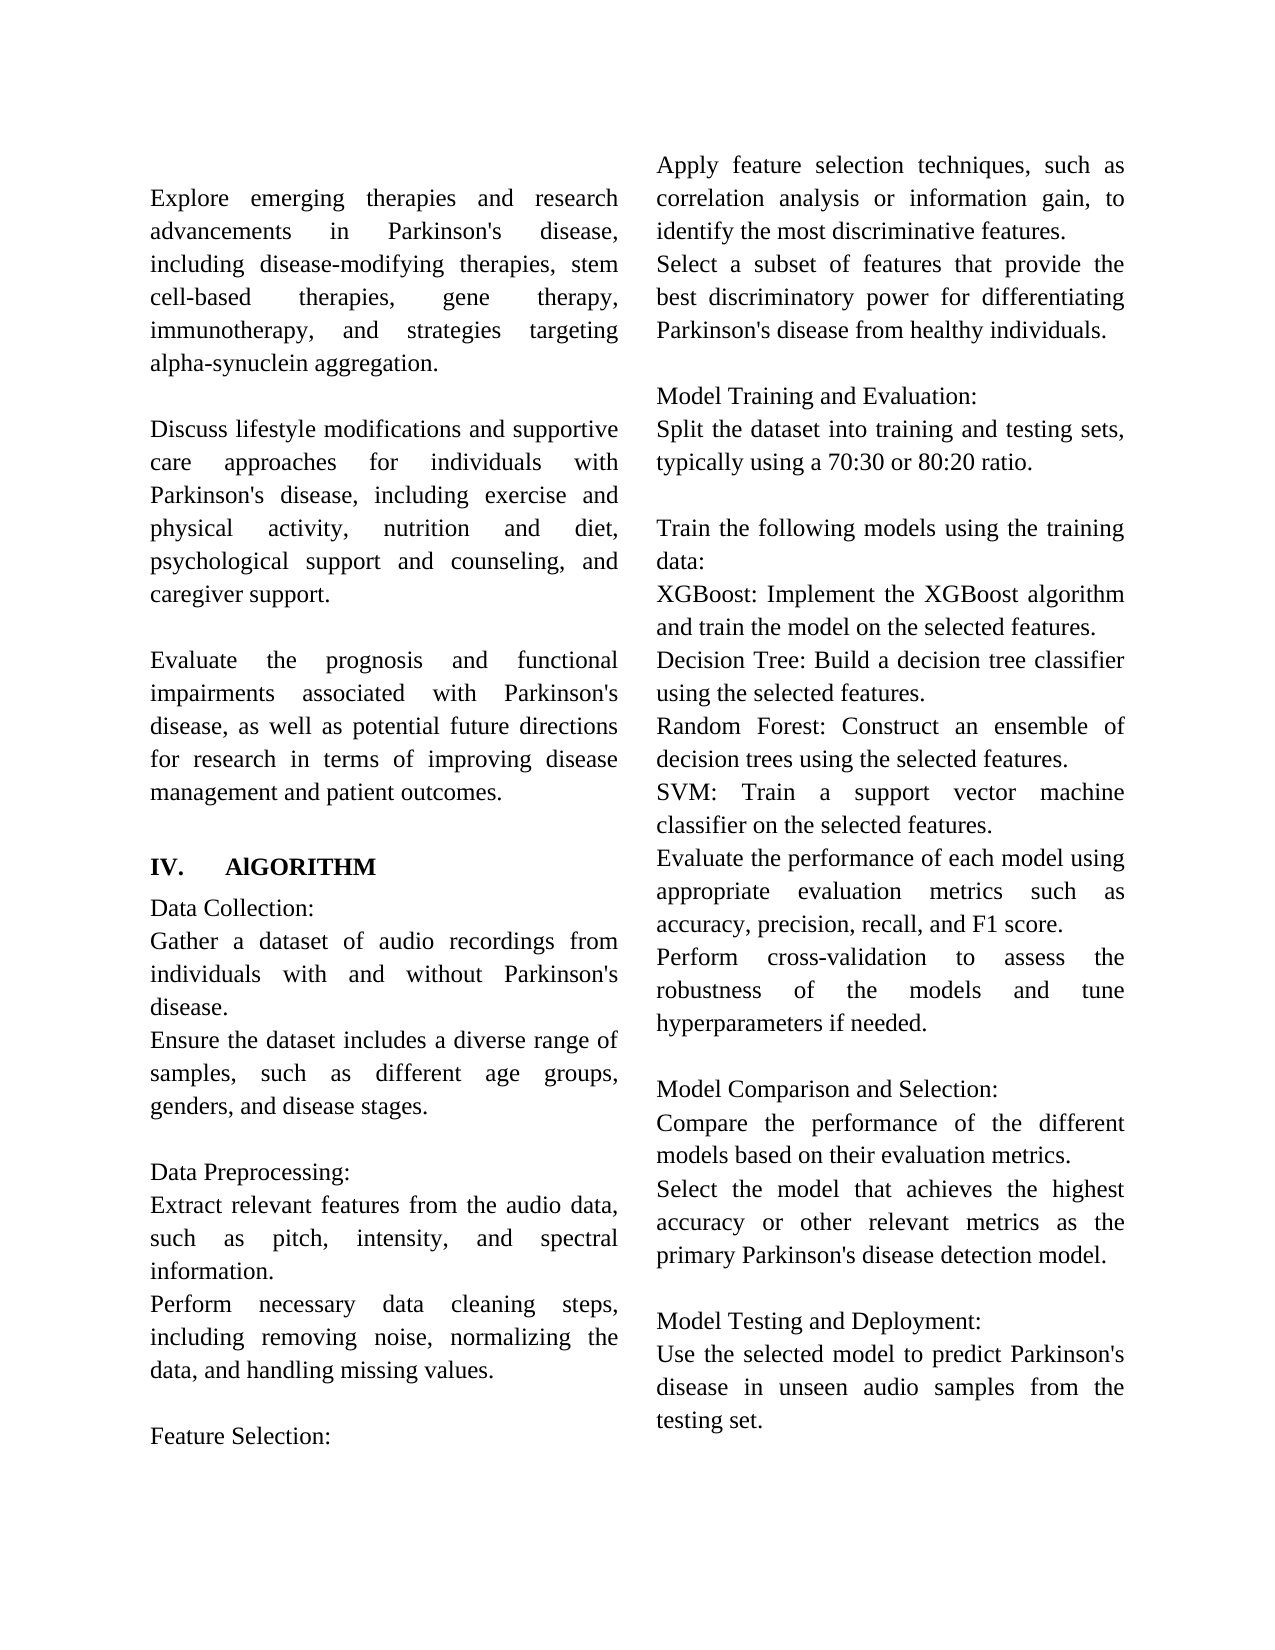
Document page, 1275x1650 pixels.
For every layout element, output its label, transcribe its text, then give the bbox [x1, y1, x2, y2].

text Use the selected model to predict Parkinson's disease in unseen audio samples from the testing set. [656, 1339, 1125, 1433]
text Explore emerging therapies and research advancements in Parkinson's disease, including disease-modifying therapies, stem cell-based therapies, gene therapy, immunotherapy, and strategies targeting alpha-synuclein aggregation. [150, 183, 619, 377]
text SVM: Train a support vector machine classifier on the selected features. [656, 777, 1125, 839]
text Split the dataset into training and testing sets, typically using a 70:30 or 80:20 ratio. [656, 414, 1125, 476]
text Select the model that achieves the highest accuracy or other relevant metrics as the primary Parkinson's disease detection model. [656, 1174, 1125, 1268]
text Data Preprocessing: [150, 1157, 619, 1186]
text Perform cross-validation to assess the robustness of the models and tune hyperparameters if needed. [656, 942, 1125, 1037]
text Ensure the dataset includes a diverse range of samples, such as different age groups, genders, and disease stages. [150, 1025, 619, 1120]
text Feature Selection: [150, 1421, 619, 1450]
text IV. AlGORITHM [150, 852, 619, 880]
text Train the following models using the training data: [656, 513, 1125, 575]
text Decision Tree: Build a decision tree classifier using the selected features. [656, 645, 1125, 707]
text Extract relevant features from the audio data, such as pitch, intensity, and spectral information. [150, 1190, 619, 1285]
text Model Testing and Deployment: [656, 1306, 1125, 1334]
text Model Training and Evaluation: [656, 381, 1125, 410]
text Select a subset of features that provide the best discriminatory power for differentiating Parkinson's disease from healthy individuals. [656, 249, 1125, 344]
text Data Collection: [150, 893, 619, 922]
text Discuss lifestyle modifications and supportive care approaches for individuals with Parkinson's disease, including exercise and physical activity, nutrition and diet, psychological support and counseling, and caregiver support. [150, 414, 619, 608]
text XGBoost: Implement the XGBoost algorithm and train the model on the selected features. [656, 579, 1125, 641]
text Random Forest: Construct an ensemble of decision trees using the selected features. [656, 711, 1125, 773]
text Evaluate the prognosis and functional impairments associated with Parkinson's disease, as well as potential future directions for research in terms of improving disease management and patient outcomes. [150, 645, 619, 806]
text Evaluate the performance of each model using appropriate evaluation metrics such as accuracy, precision, recall, and F1 score. [656, 843, 1125, 938]
text Perform necessary data cleaning steps, including removing noise, normalizing the data, and handling missing values. [150, 1289, 619, 1384]
text Apply feature selection techniques, such as correlation analysis or information gain, to identify the most discriminative features. [656, 150, 1125, 245]
text Compare the performance of the different models based on their evaluation metrics. [656, 1108, 1125, 1169]
text Model Comparison and Selection: [656, 1074, 1125, 1103]
text Gather a dataset of audio recordings from individuals with and without Parkinson's disease. [150, 926, 619, 1021]
